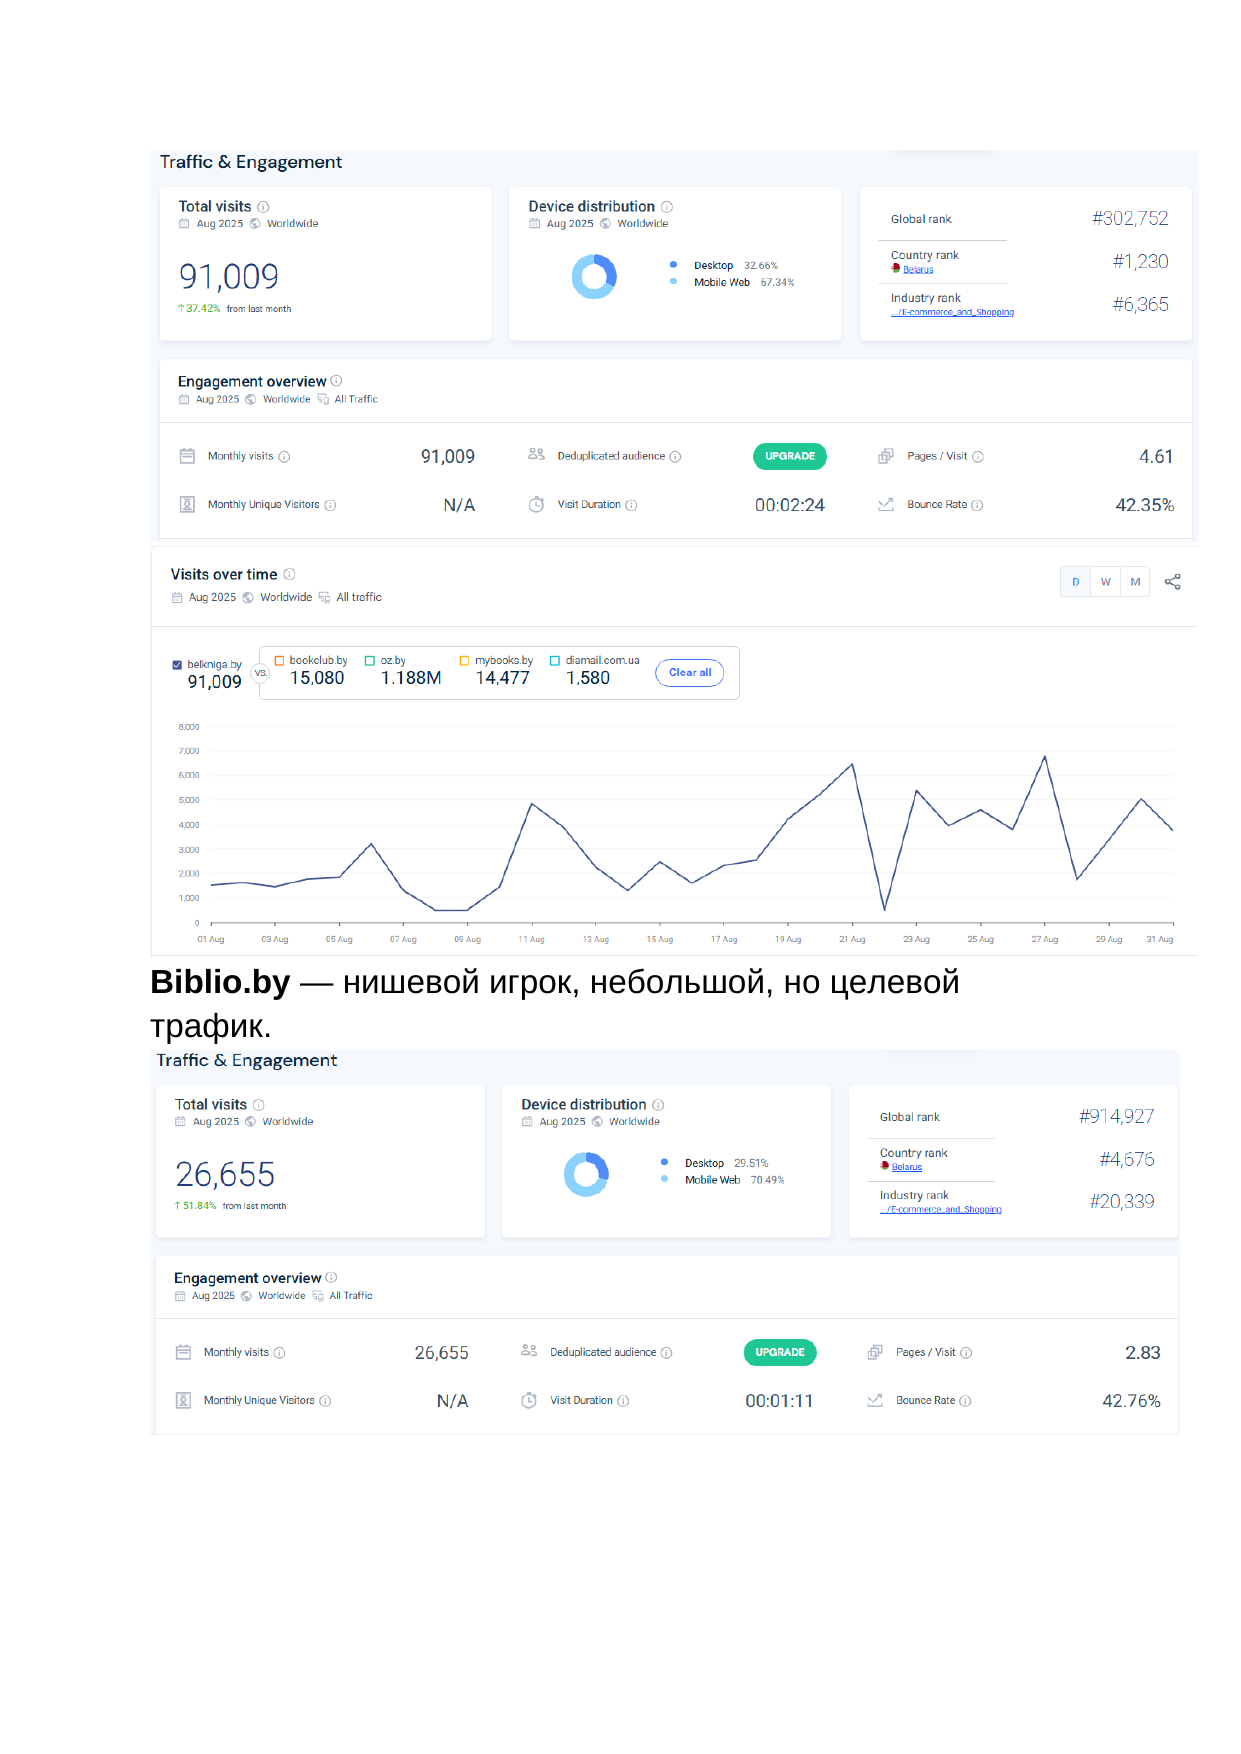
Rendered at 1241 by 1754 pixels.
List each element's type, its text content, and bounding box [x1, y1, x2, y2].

picture [150, 150, 1200, 542]
picture [150, 1050, 1180, 1435]
text Biblio.by — нишевой игрок, небольшой, но целевой трафик. [150, 962, 1090, 1044]
picture [150, 545, 1198, 958]
